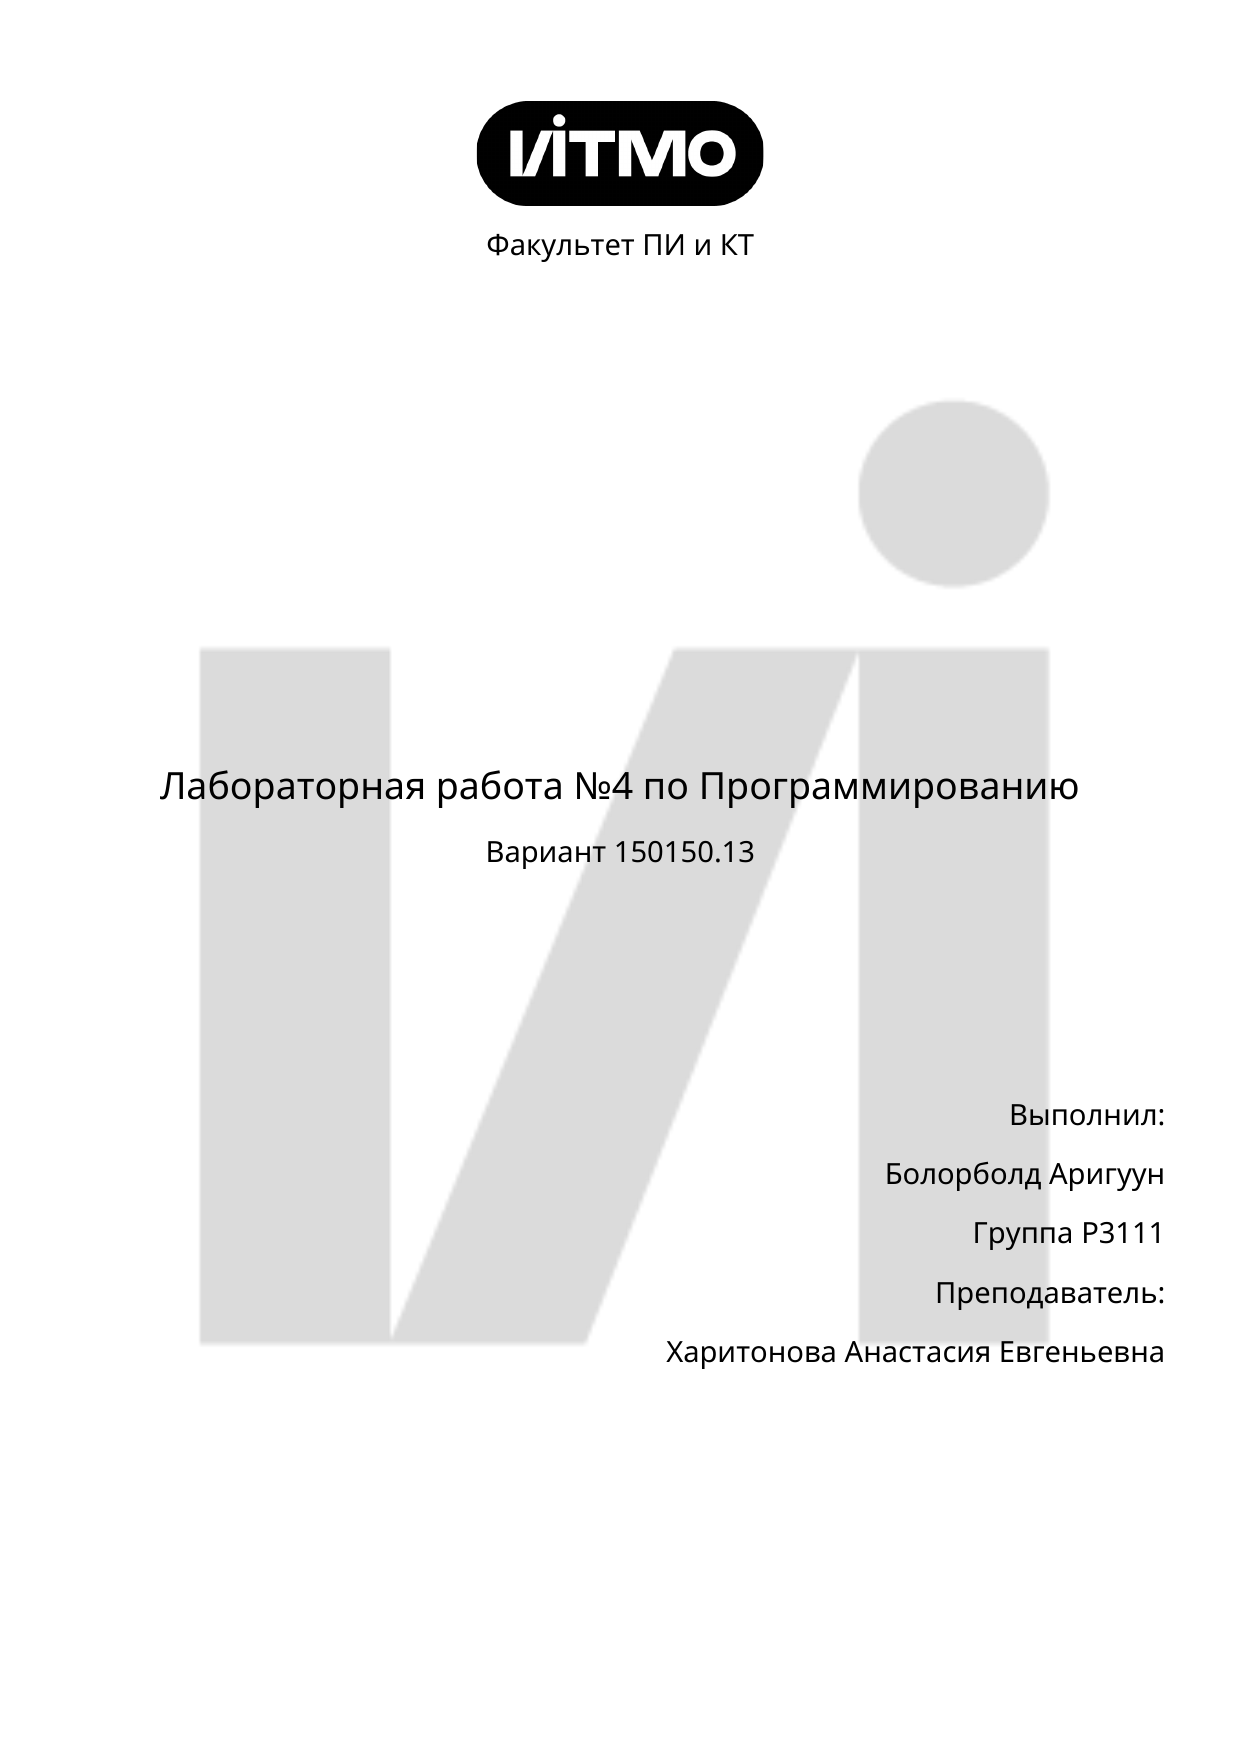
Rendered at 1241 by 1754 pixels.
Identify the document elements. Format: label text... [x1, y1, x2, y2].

text Группа P3111 [75, 1213, 1165, 1252]
text Харитонова Анастасия Евгеньевна [75, 1332, 1165, 1371]
picture [476, 101, 764, 206]
text Факультет ПИ и КТ [75, 224, 1165, 264]
text Выполнил: [75, 1094, 1165, 1133]
text Лабораторная работа №4 по Программированию [75, 759, 1165, 811]
text Болорболд Аригуун [75, 1153, 1165, 1193]
text Вариант 150150.13 [75, 831, 1165, 871]
text Преподаватель: [75, 1272, 1165, 1312]
